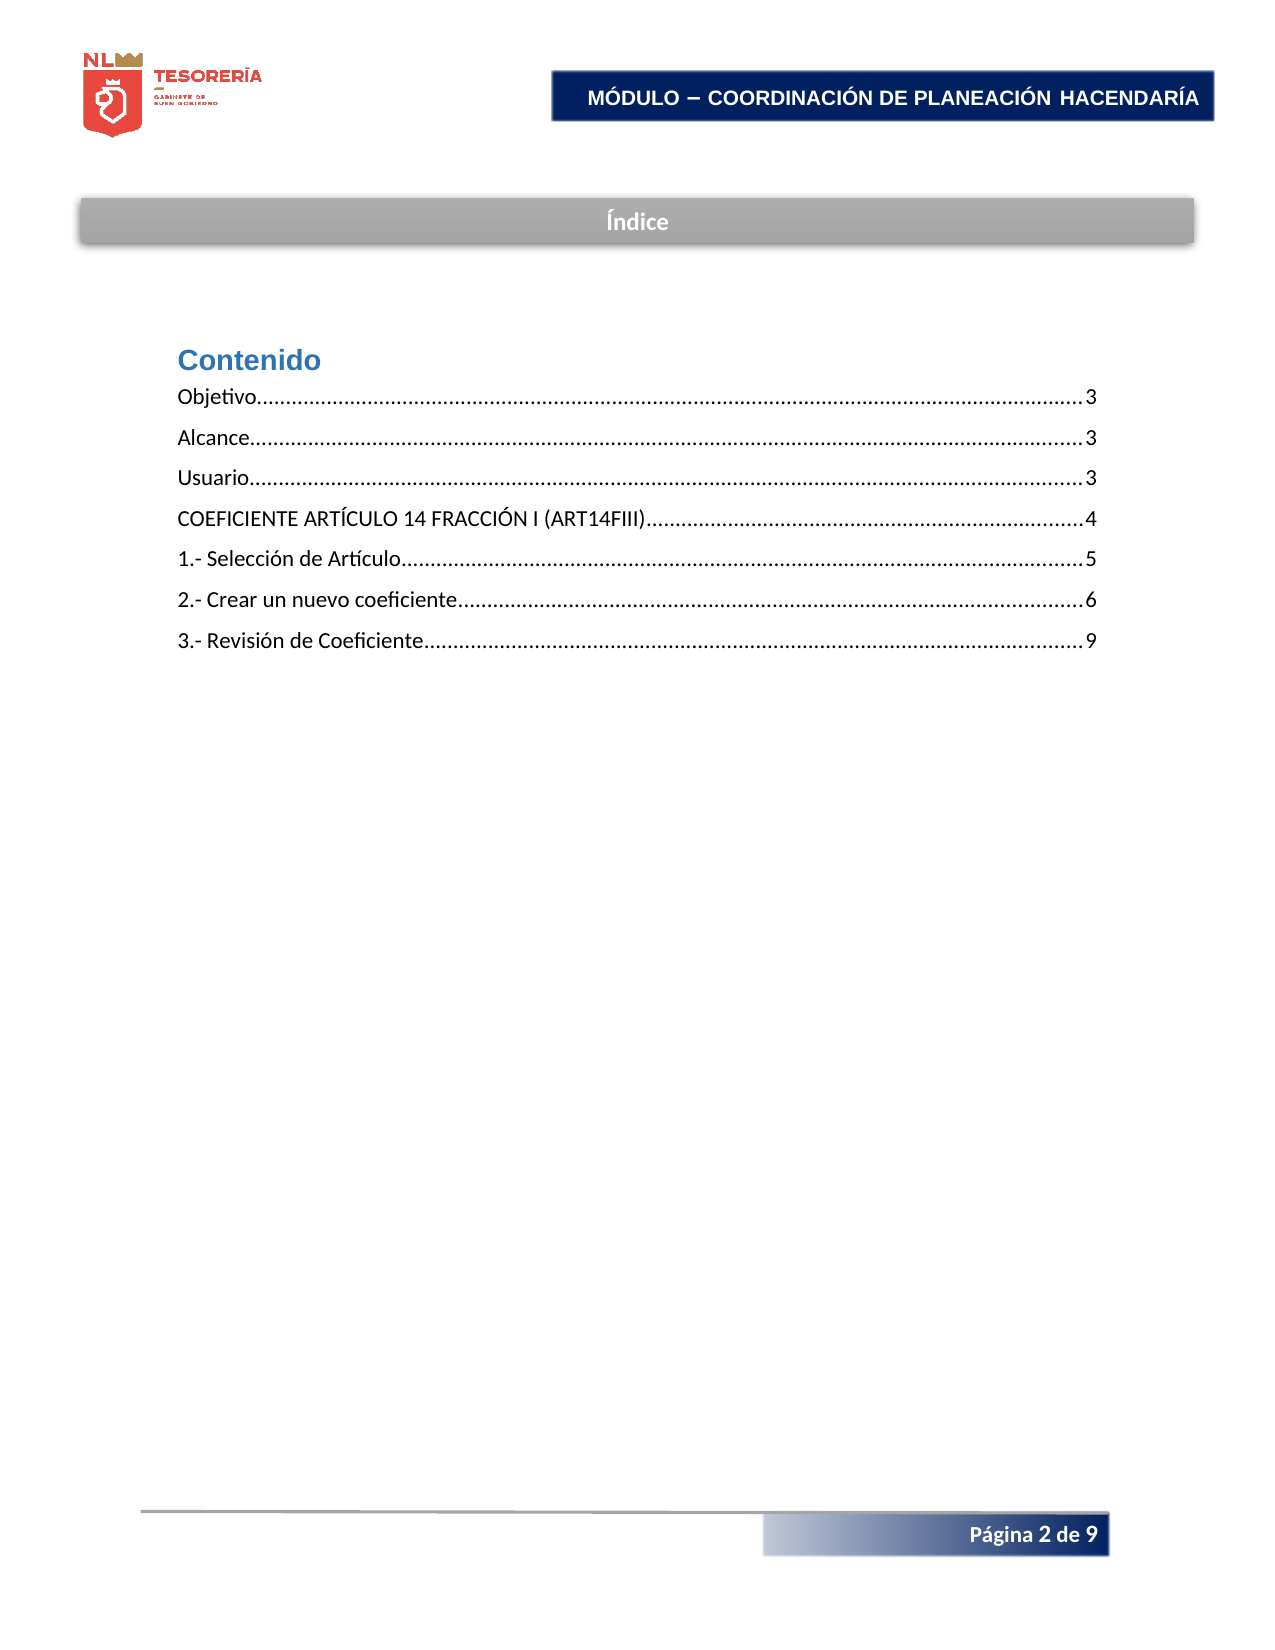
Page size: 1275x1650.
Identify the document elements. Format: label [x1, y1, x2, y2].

picture [79, 43, 264, 140]
